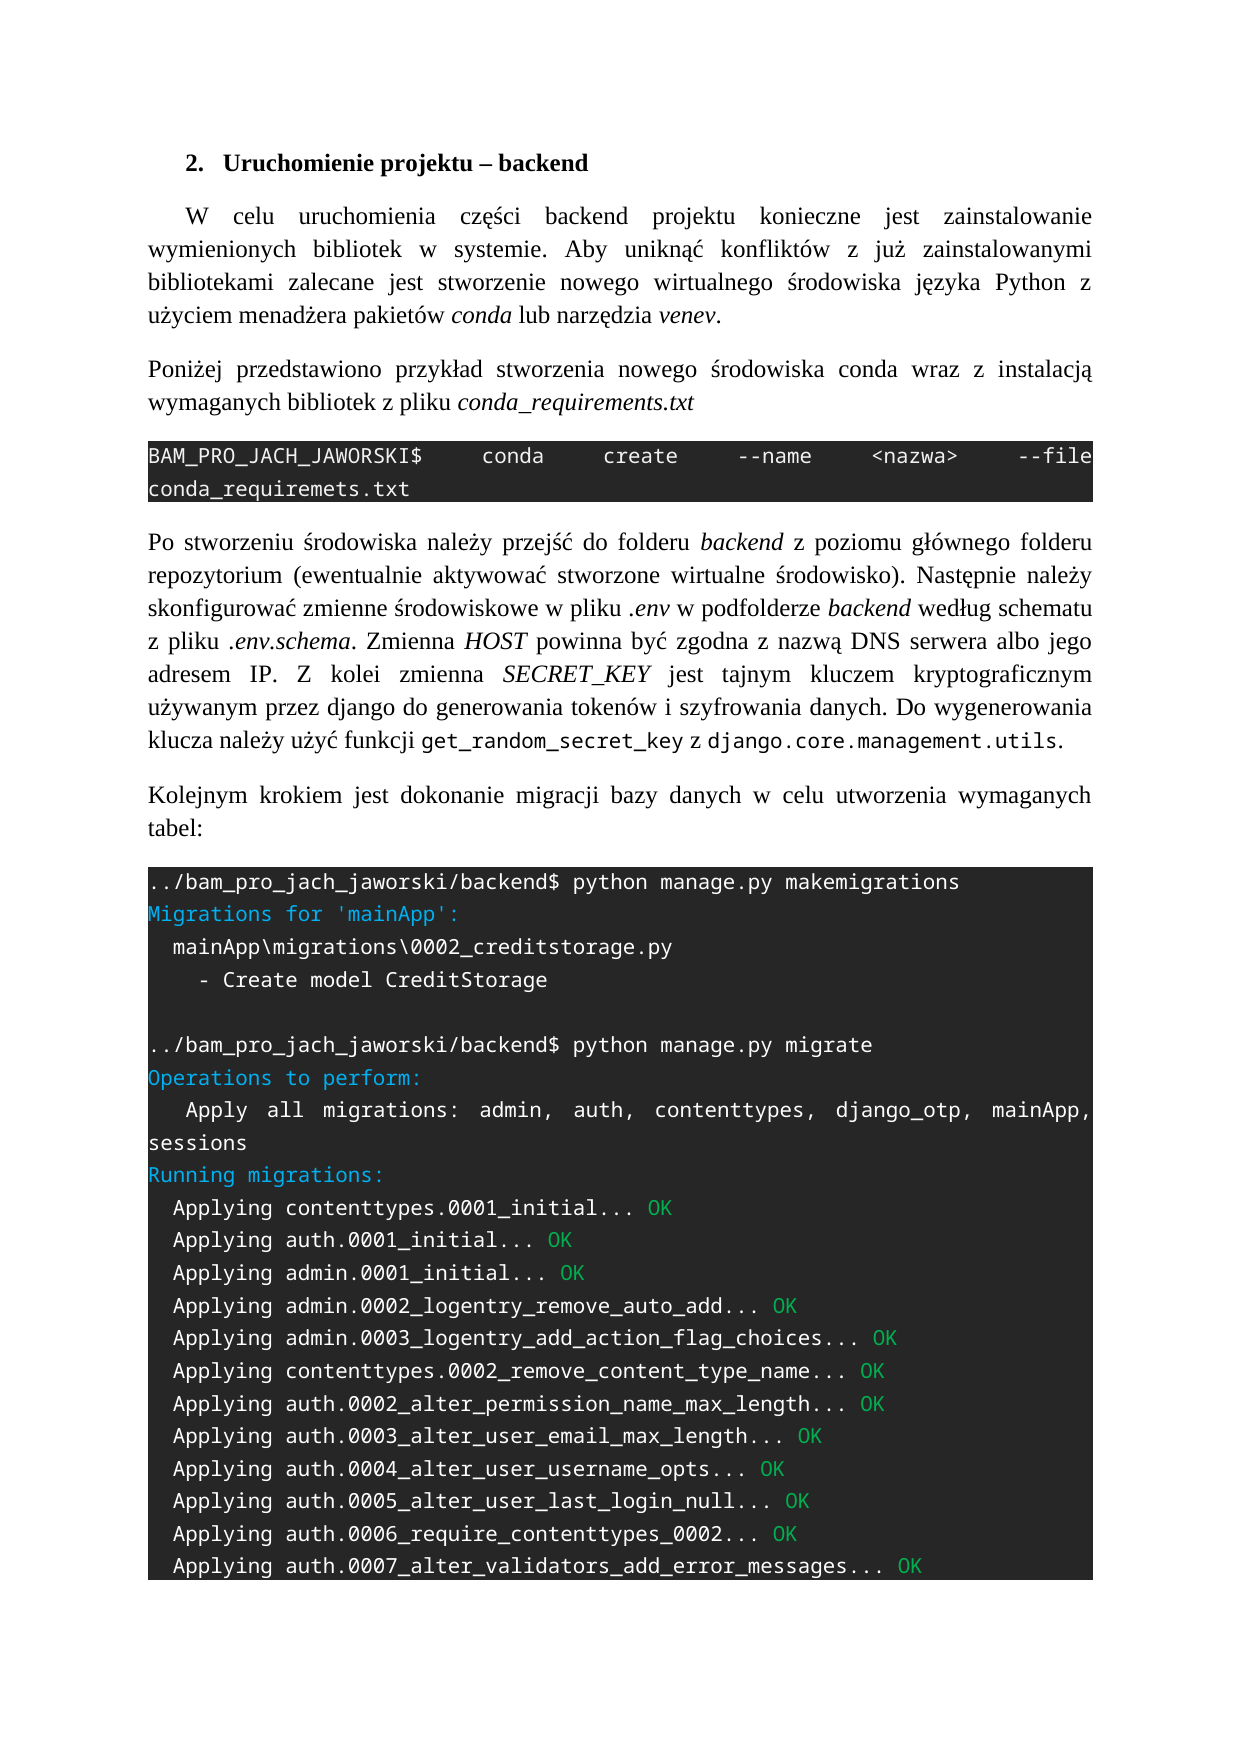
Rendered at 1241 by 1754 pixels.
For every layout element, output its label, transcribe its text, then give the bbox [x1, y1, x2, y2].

list Uruchomienie projektu – backend [185, 148, 1093, 176]
text Po stworzeniu środowiska należy przejść do folderu backend z poziomu głównego folderu repozytorium (ewentualnie aktywować stworzone wirtualne środowisko). Następnie należy skonfigurować zmienne środowiskowe w pliku .env w podfolderze backend według schematu z pliku .env.schema. Zmienna HOST powinna być zgodna z nazwą DNS serwera albo jego adresem IP. Z kolei zmienna SECRET_KEY jest tajnym kluczem kryptograficznym używanym przez django do generowania tokenów i szyfrowania danych. Do wygenerowania klucza należy użyć funkcji get_random_secret_key z django.core.management.utils. [148, 527, 1093, 755]
text Applying admin.0003_logentry_add_action_flag_choices... OK [148, 1323, 1093, 1352]
text Poniżej przedstawiono przykład stworzenia nowego środowiska conda wraz z instalacją wymaganych bibliotek z pliku conda_requirements.txt [148, 354, 1093, 416]
text BAM_PRO_JACH_JAWORSKI$ conda create --name <nazwa> --file conda_requiremets.txt [148, 441, 1093, 502]
text Applying auth.0004_alter_user_username_opts... OK [148, 1454, 1093, 1482]
text ../bam_pro_jach_jaworski/backend$ python manage.py migrate [148, 1030, 1093, 1058]
text Applying auth.0003_alter_user_email_max_length... OK [148, 1421, 1093, 1450]
text Applying admin.0001_initial... OK [148, 1258, 1093, 1287]
text Applying contenttypes.0002_remove_content_type_name... OK [148, 1356, 1093, 1384]
text Applying auth.0002_alter_permission_name_max_length... OK [148, 1389, 1093, 1417]
text Applying contenttypes.0001_initial... OK [148, 1193, 1093, 1221]
text Applying auth.0001_initial... OK [148, 1226, 1093, 1254]
text mainApp\migrations\0002_creditstorage.py [148, 932, 1093, 961]
text ../bam_pro_jach_jaworski/backend$ python manage.py makemigrations [148, 867, 1093, 895]
text Operations to perform: [148, 1063, 1093, 1091]
text Applying auth.0007_alter_validators_add_error_messages... OK [148, 1552, 1093, 1580]
text - Create model CreditStorage [148, 965, 1093, 993]
text Applying auth.0006_require_contenttypes_0002... OK [148, 1519, 1093, 1547]
text Applying auth.0005_alter_user_last_login_null... OK [148, 1486, 1093, 1515]
text Running migrations: [148, 1160, 1093, 1189]
text Applying admin.0002_logentry_remove_auto_add... OK [148, 1291, 1093, 1319]
text Kolejnym krokiem jest dokonanie migracji bazy danych w celu utworzenia wymaganych tabel: [148, 780, 1093, 842]
text Apply all migrations: admin, auth, contenttypes, django_otp, mainApp, sessions [148, 1095, 1093, 1156]
text W celu uruchomienia części backend projektu konieczne jest zainstalowanie wymienionych bibliotek w systemie. Aby uniknąć konfliktów z już zainstalowanymi bibliotekami zalecane jest stworzenie nowego wirtualnego środowiska języka Python z użyciem menadżera pakietów conda lub narzędzia venev. [148, 201, 1093, 329]
text Migrations for 'mainApp': [148, 899, 1093, 928]
